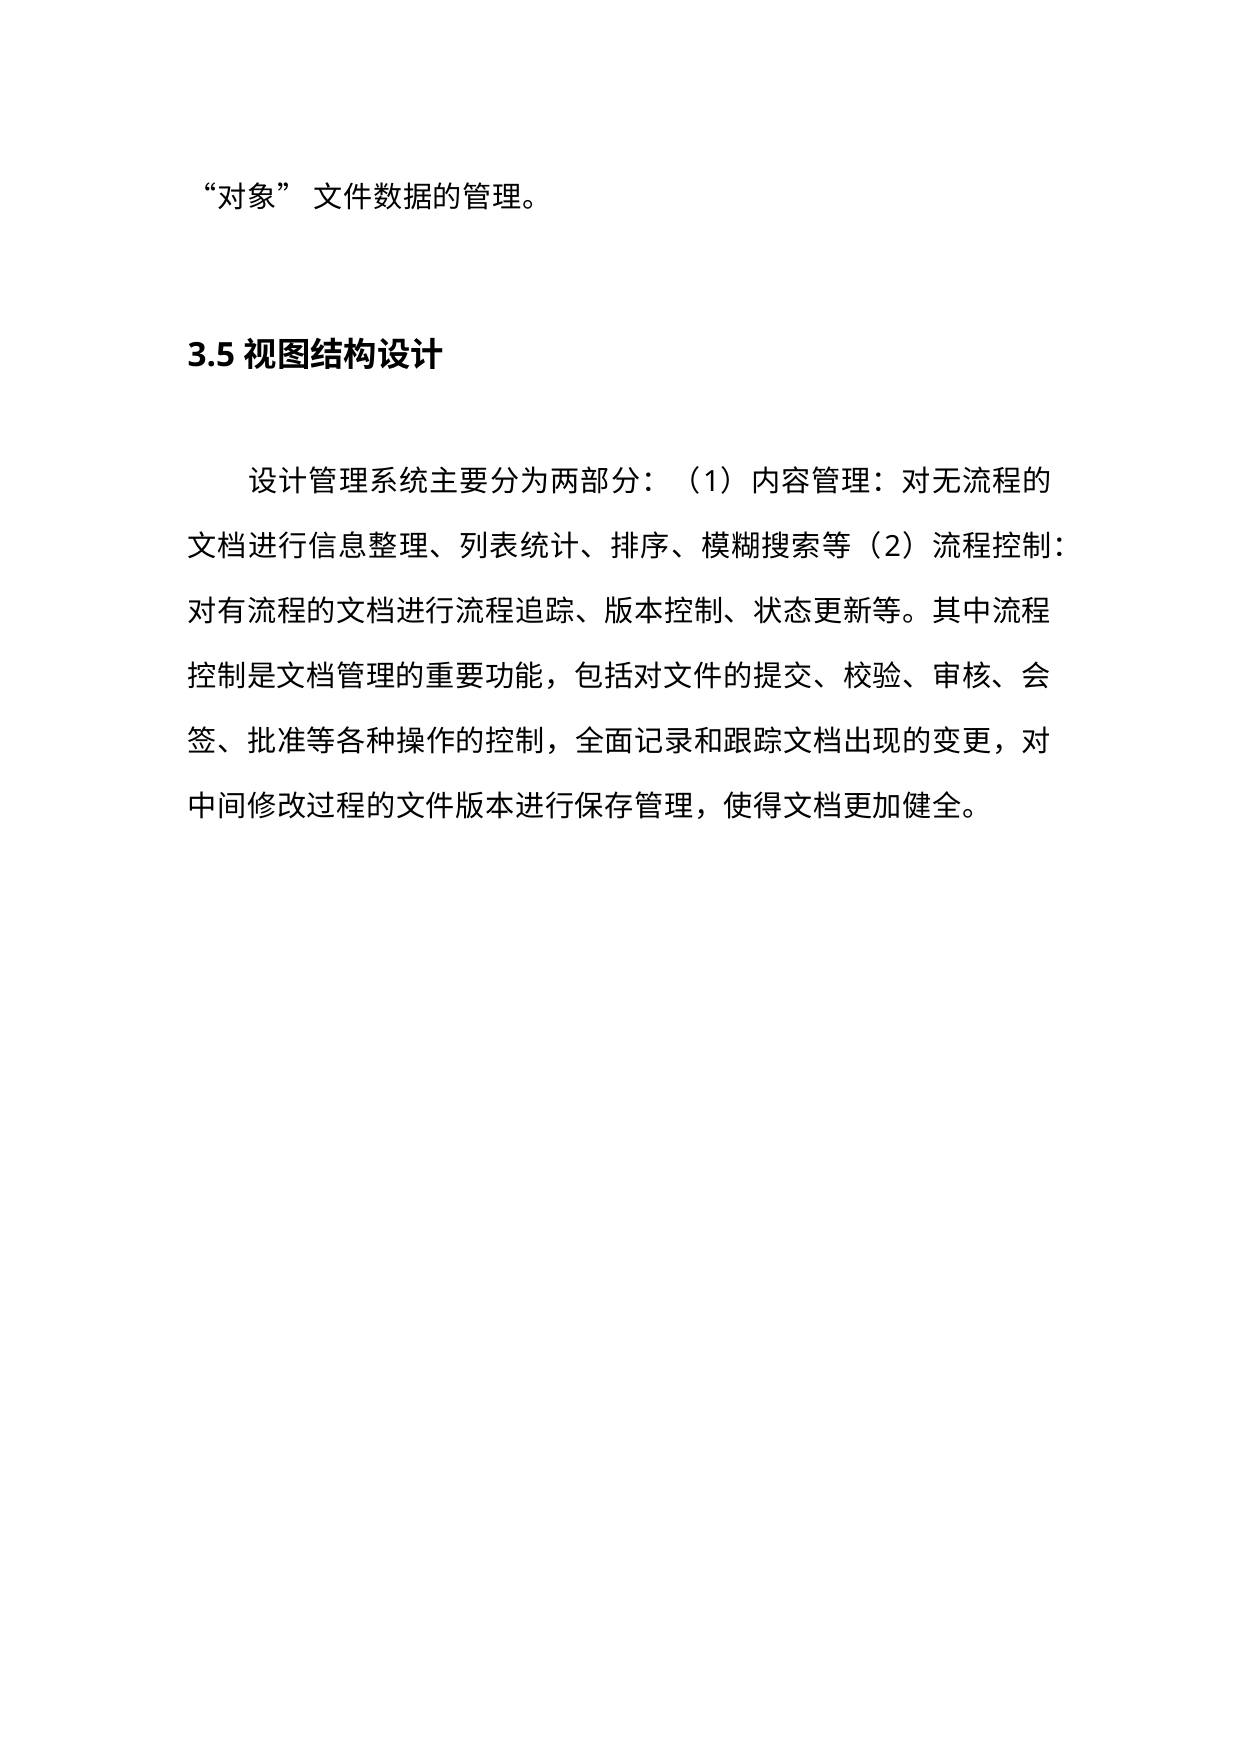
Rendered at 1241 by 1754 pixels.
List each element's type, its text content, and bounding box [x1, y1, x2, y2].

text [187, 162, 1053, 227]
subtitle 3.5 视图结构设计 [187, 319, 1053, 384]
text 设计管理系统主要分为两部分：（1）内容管理：对无流程的文档进行信息整理、列表统计、排序、模糊搜索等（2）流程控制：对有流程的文档进行流程追踪、版本控制、状态更新等。其中流程控制是文档管理的重要功能，包括对文件的提交、校验、审核、会签、批准等各种操作的控制，全面记录和跟踪文档出现的变更，对中间修改过程的文件版本进行保存管理，使得文档更加健全。 [187, 446, 1053, 836]
